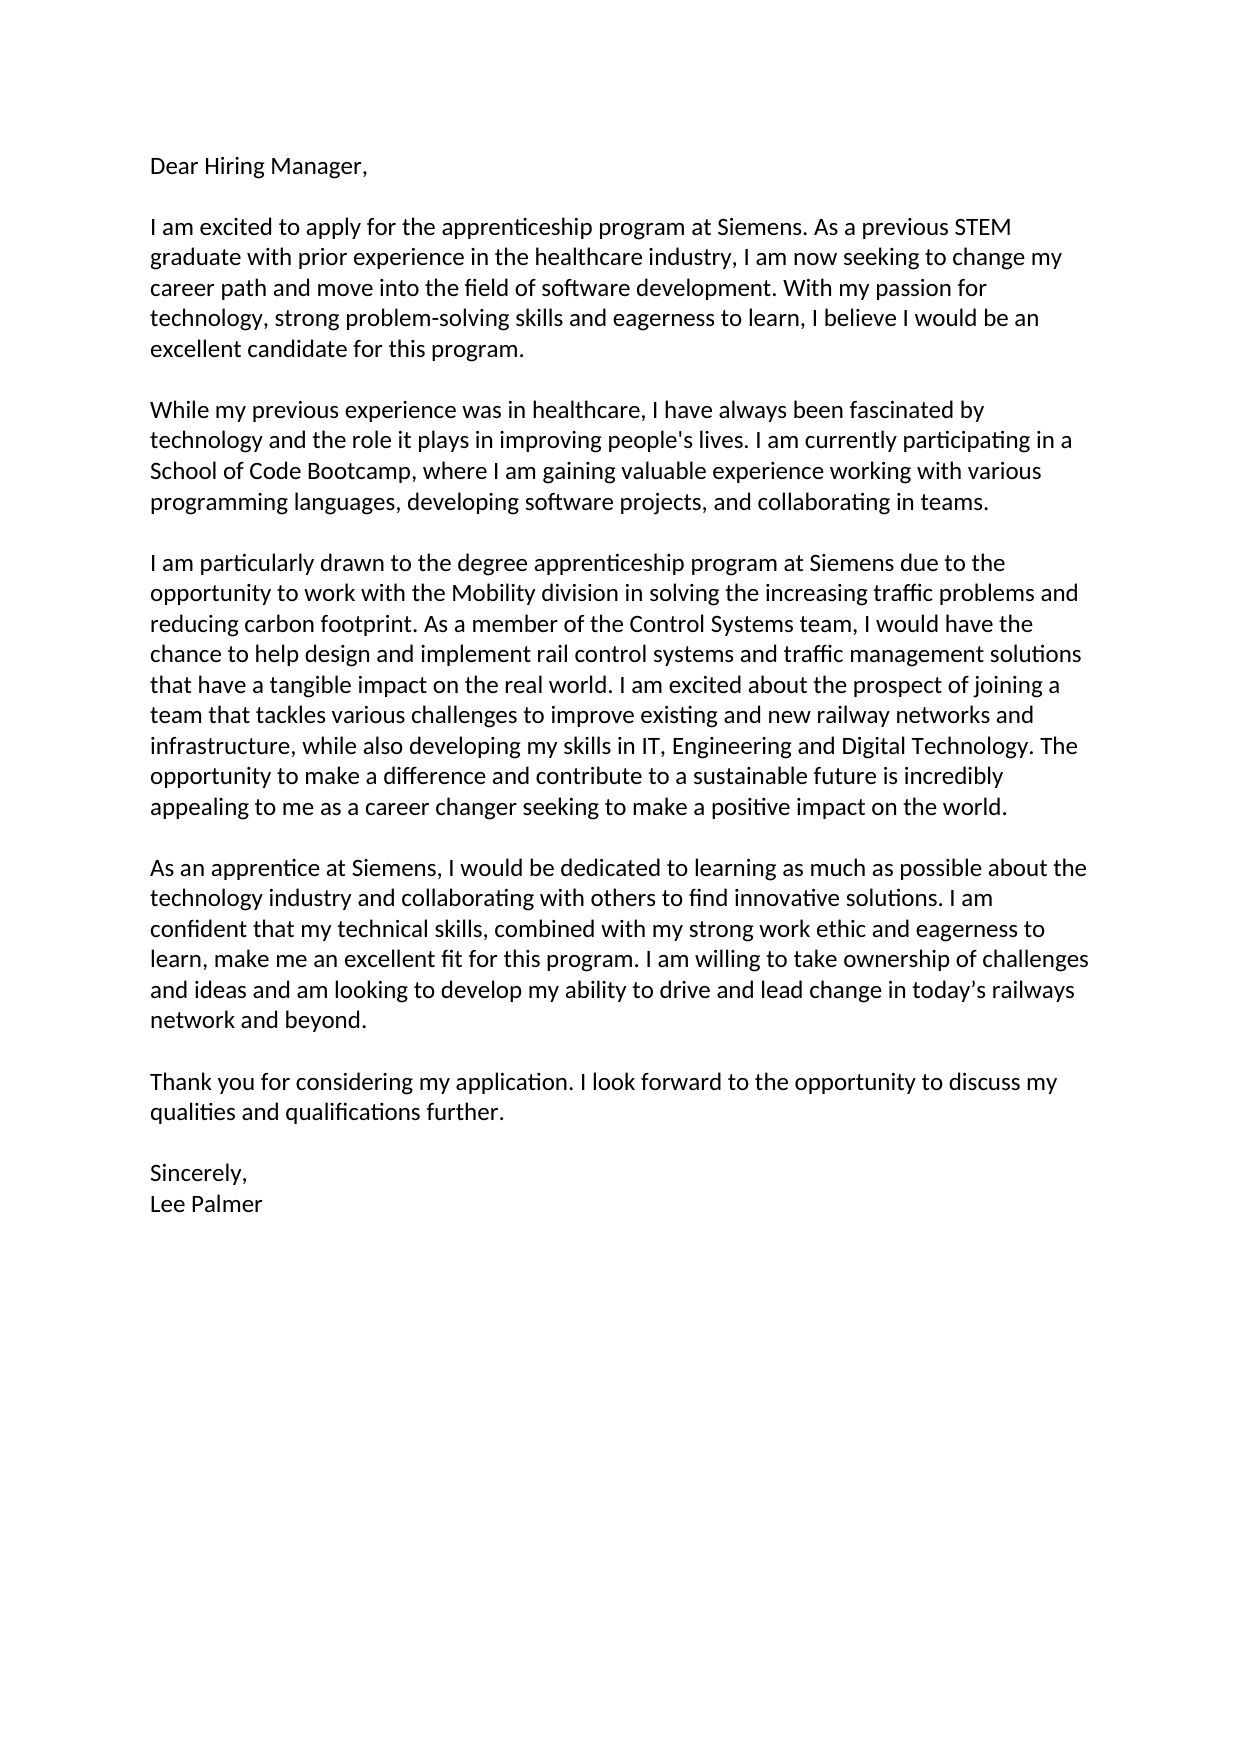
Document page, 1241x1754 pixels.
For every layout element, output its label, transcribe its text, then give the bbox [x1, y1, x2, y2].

text While my previous experience was in healthcare, I have always been fascinated by technology and the role it plays in improving people's lives. I am currently participating in a School of Code Bootcamp, where I am gaining valuable experience working with various programming languages, developing software projects, and collaborating in teams. [150, 394, 1090, 516]
text I am particularly drawn to the degree apprenticeship program at Siemens due to the opportunity to work with the Mobility division in solving the increasing traffic problems and reducing carbon footprint. As a member of the Control Systems team, I would have the chance to help design and implement rail control systems and traffic management solutions that have a tangible impact on the real world. I am excited about the prospect of joining a team that tackles various challenges to improve existing and new railway networks and infrastructure, while also developing my skills in IT, Engineering and Digital Technology. The opportunity to make a difference and contribute to a sustainable future is incredibly appealing to me as a career changer seeking to make a positive impact on the world. [150, 547, 1090, 821]
text Sincerely, [150, 1157, 1090, 1188]
text Thank you for considering my application. I look forward to the opportunity to discuss my qualities and qualifications further. [150, 1066, 1090, 1127]
text Lee Palmer [150, 1188, 1090, 1218]
text Dear Hiring Manager, [150, 150, 1090, 181]
text I am excited to apply for the apprenticeship program at Siemens. As a previous STEM graduate with prior experience in the healthcare industry, I am now seeking to change my career path and move into the field of software development. With my passion for technology, strong problem-solving skills and eagerness to learn, I believe I would be an excellent candidate for this program. [150, 211, 1090, 364]
text As an apprentice at Siemens, I would be dedicated to learning as much as possible about the technology industry and collaborating with others to find innovative solutions. I am confident that my technical skills, combined with my strong work ethic and eagerness to learn, make me an excellent fit for this program. I am willing to take ownership of challenges and ideas and am looking to develop my ability to drive and lead change in today’s railways network and beyond. [150, 852, 1090, 1035]
